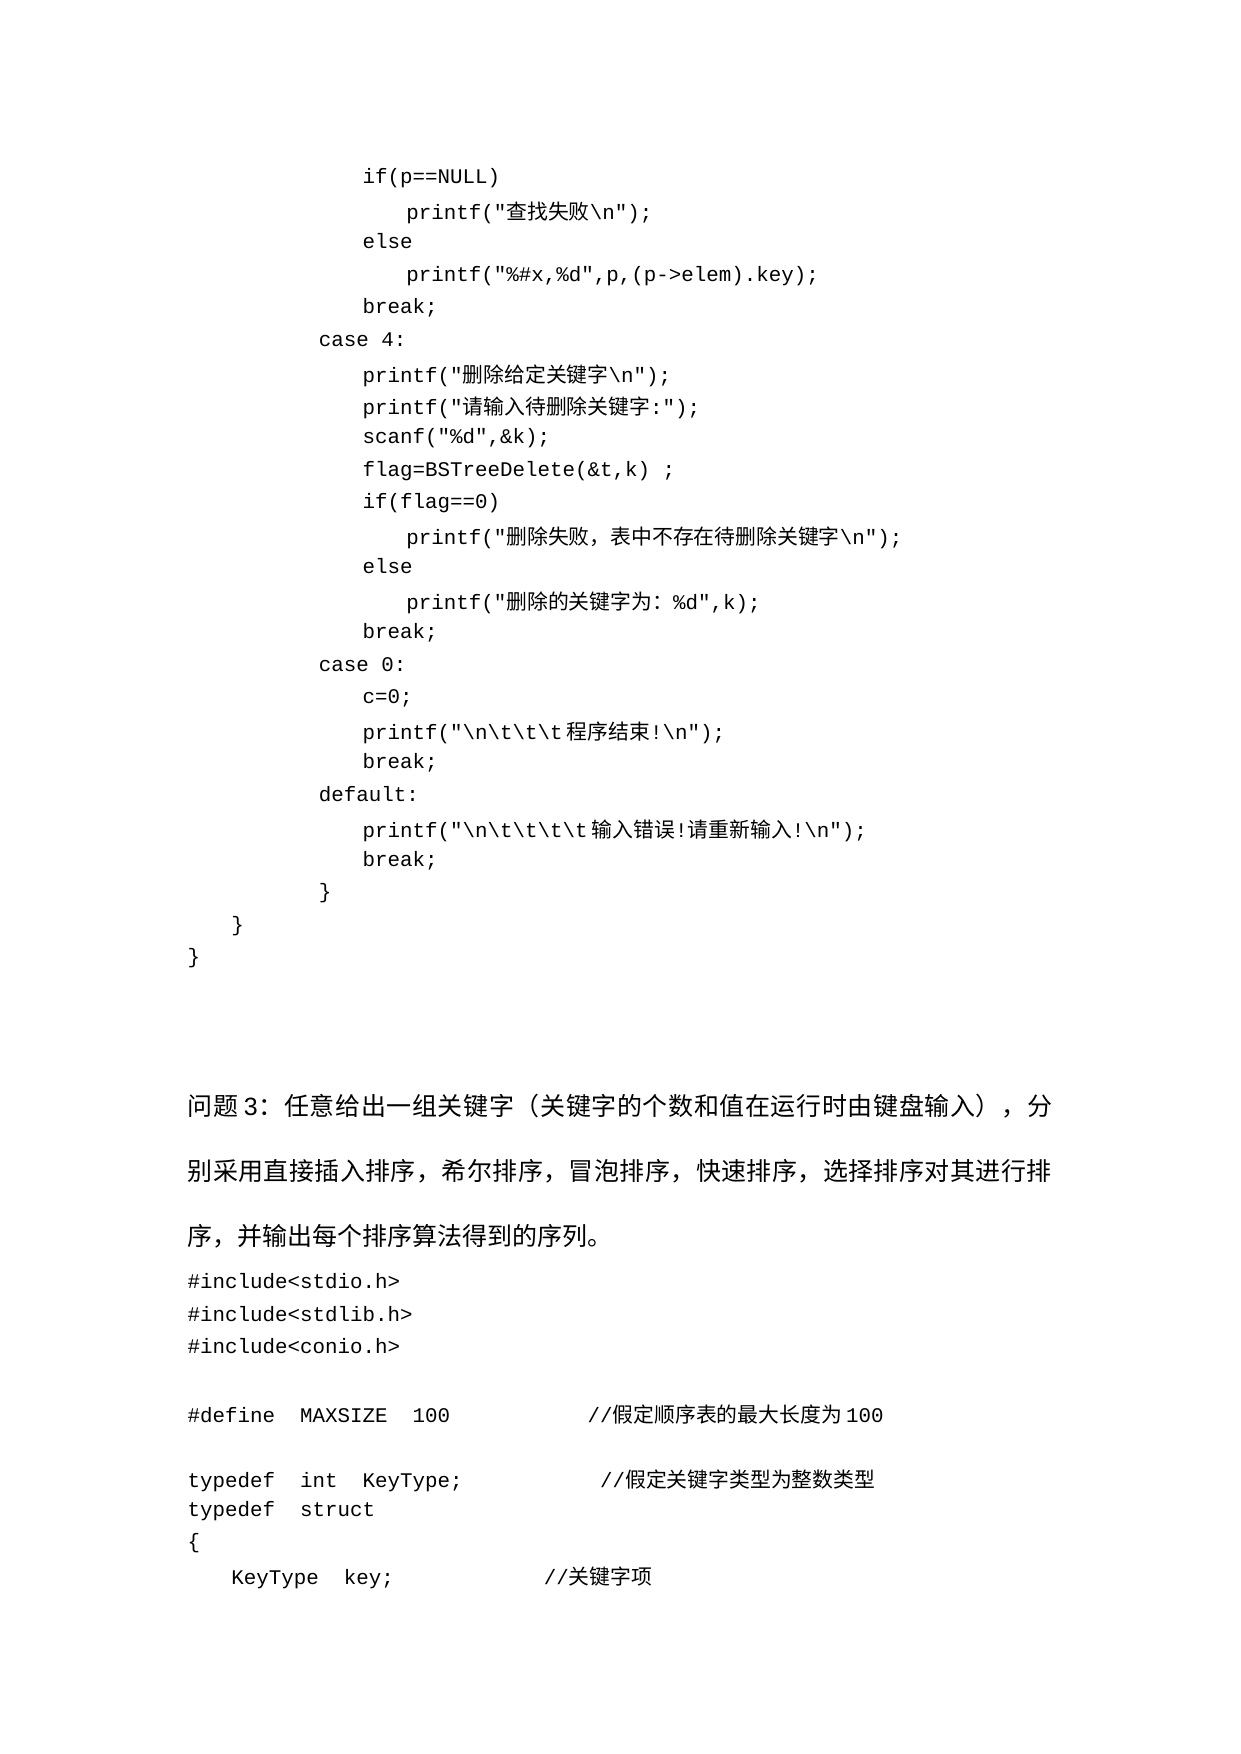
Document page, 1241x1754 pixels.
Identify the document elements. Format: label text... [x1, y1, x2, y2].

text { [187, 1527, 1053, 1559]
text printf("删除的关键字为：%d",k); [187, 584, 1053, 617]
text break; [187, 292, 1053, 324]
text } [187, 942, 1053, 974]
text } [187, 909, 1053, 942]
text #include<stdlib.h> [187, 1299, 1053, 1332]
text else [187, 227, 1053, 259]
text printf("查找失败\n"); [187, 194, 1053, 227]
text KeyType key; //关键字项 [187, 1559, 1053, 1592]
text #include<conio.h> [187, 1332, 1053, 1364]
text #include<stdio.h> [187, 1267, 1053, 1299]
text 问题3：任意给出一组关键字（关键字的个数和值在运行时由键盘输入），分别采用直接插入排序，希尔排序，冒泡排序，快速排序，选择排序对其进行排序，并输出每个排序算法得到的序列。 [187, 1072, 1053, 1267]
text printf("\n\t\t\t\t输入错误!请重新输入!\n"); [187, 812, 1053, 844]
text printf("删除给定关键字\n"); [187, 357, 1053, 389]
text else [187, 552, 1053, 584]
text if(p==NULL) [187, 162, 1053, 194]
text typedef int KeyType; //假定关键字类型为整数类型 [187, 1462, 1053, 1494]
text if(flag==0) [187, 487, 1053, 519]
text printf("删除失败，表中不存在待删除关键字\n"); [187, 519, 1053, 552]
text break; [187, 747, 1053, 779]
text case 0: [187, 649, 1053, 682]
text break; [187, 844, 1053, 877]
text default: [187, 779, 1053, 812]
text typedef struct [187, 1494, 1053, 1527]
text case 4: [187, 324, 1053, 357]
text printf("\n\t\t\t程序结束!\n"); [187, 714, 1053, 747]
text flag=BSTreeDelete(&t,k) ; [187, 454, 1053, 487]
text scanf("%d",&k); [187, 422, 1053, 454]
text printf("请输入待删除关键字:"); [187, 389, 1053, 422]
text #define MAXSIZE 100 //假定顺序表的最大长度为100 [187, 1397, 1053, 1429]
text c=0; [187, 682, 1053, 714]
text printf("%#x,%d",p,(p->elem).key); [187, 259, 1053, 292]
text break; [187, 617, 1053, 649]
text } [187, 877, 1053, 909]
